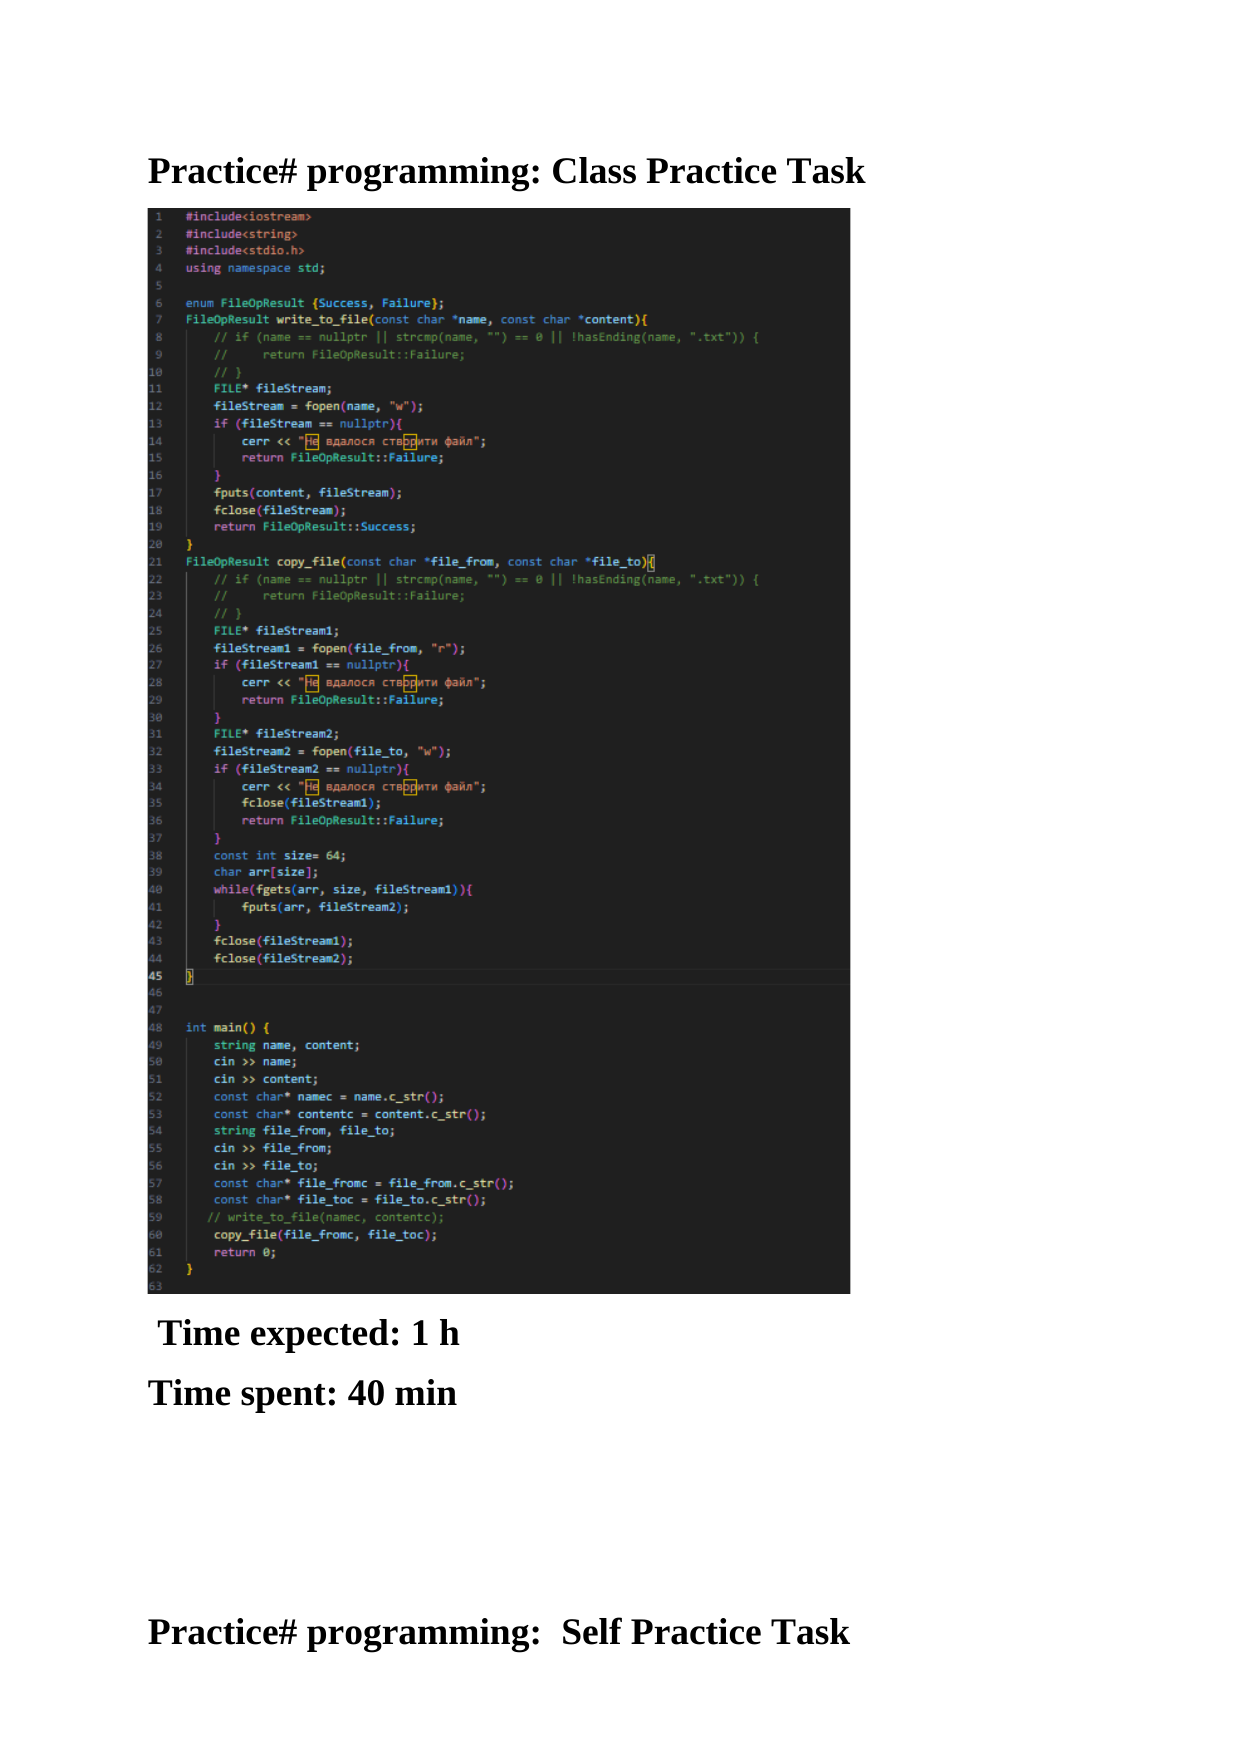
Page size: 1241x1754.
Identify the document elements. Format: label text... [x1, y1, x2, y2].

text Practice# programming: Class Practice Task [148, 148, 1152, 191]
text Time expected: 1 h [148, 1310, 1152, 1353]
picture [147, 208, 851, 1294]
text Time spent: 40 min [148, 1370, 1152, 1413]
text Practice# programming: Self Practice Task [148, 1609, 1152, 1652]
